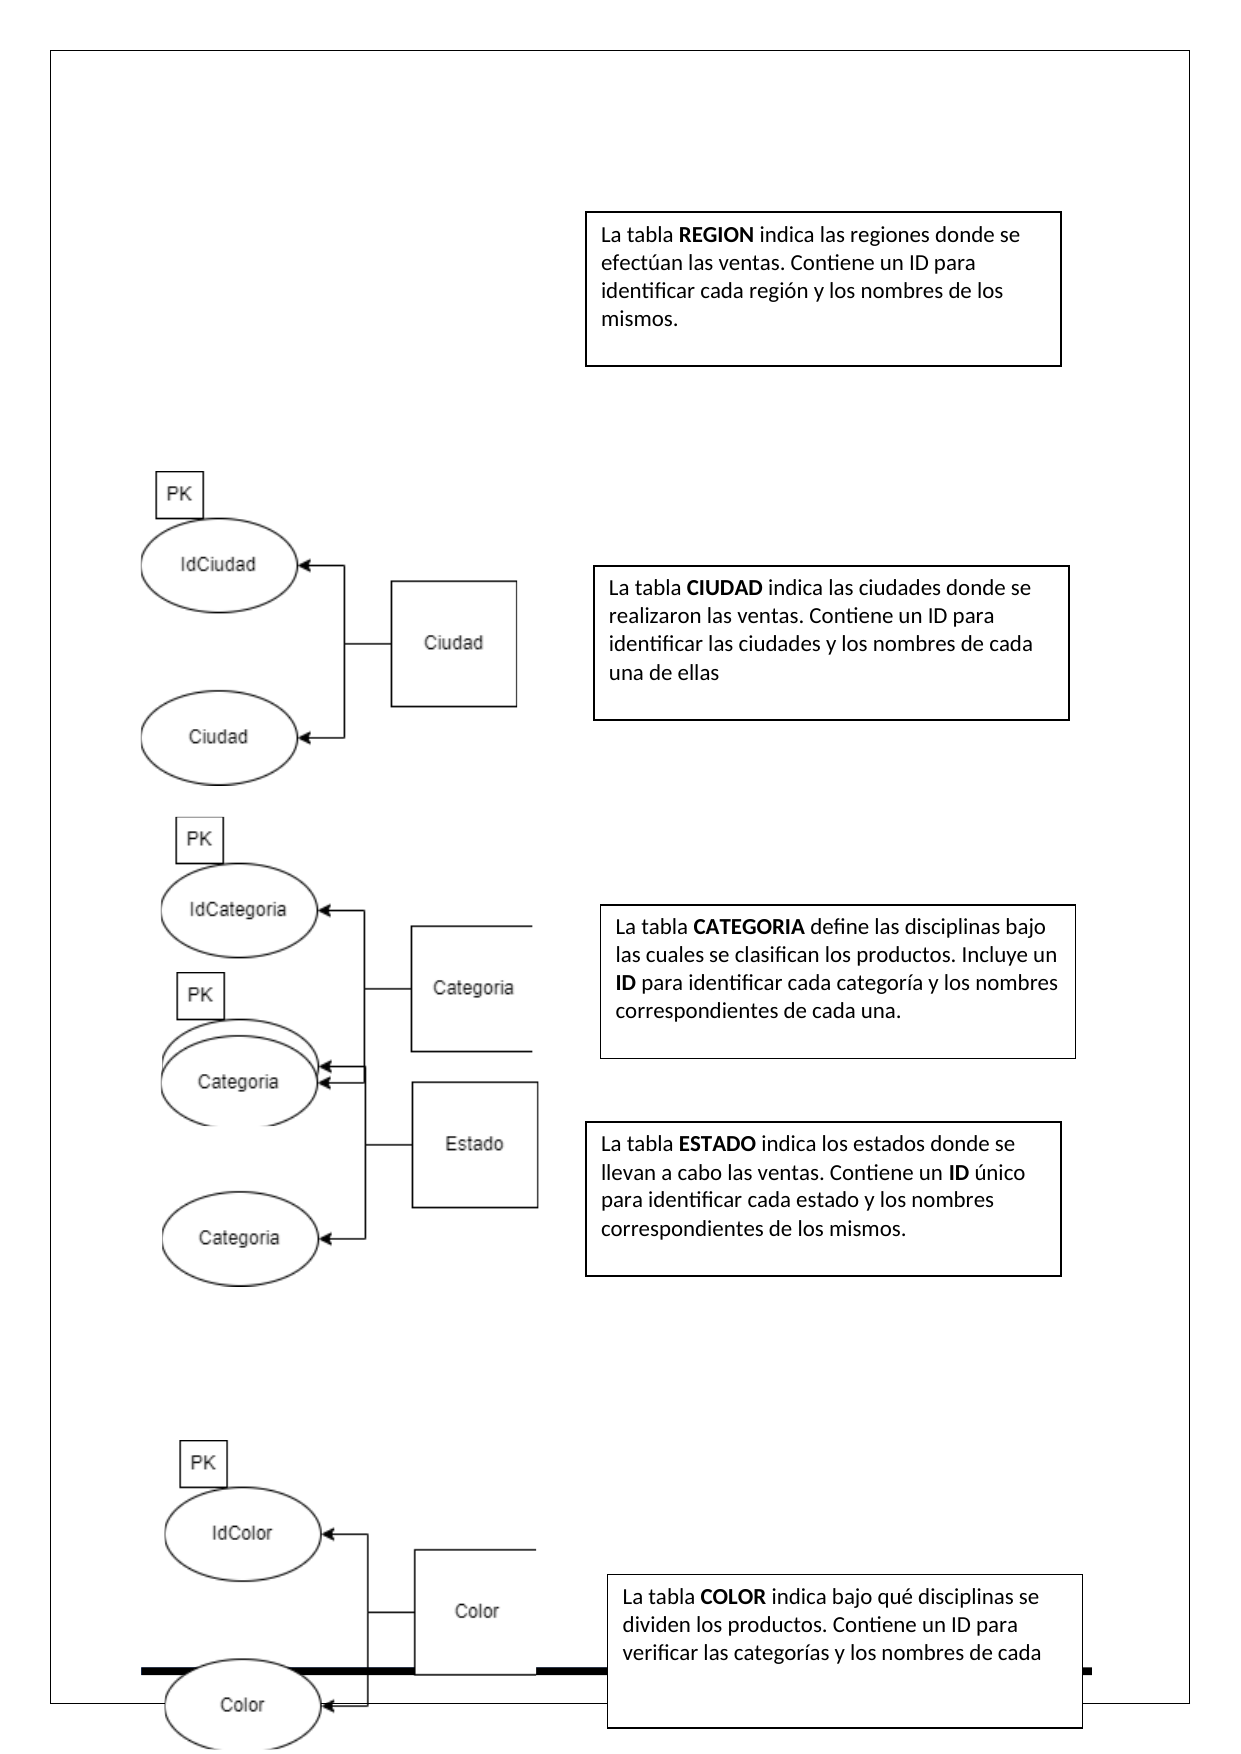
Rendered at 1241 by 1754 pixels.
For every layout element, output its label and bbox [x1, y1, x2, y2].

picture [140, 471, 518, 786]
picture [160, 816, 539, 1287]
picture [164, 1440, 537, 1750]
